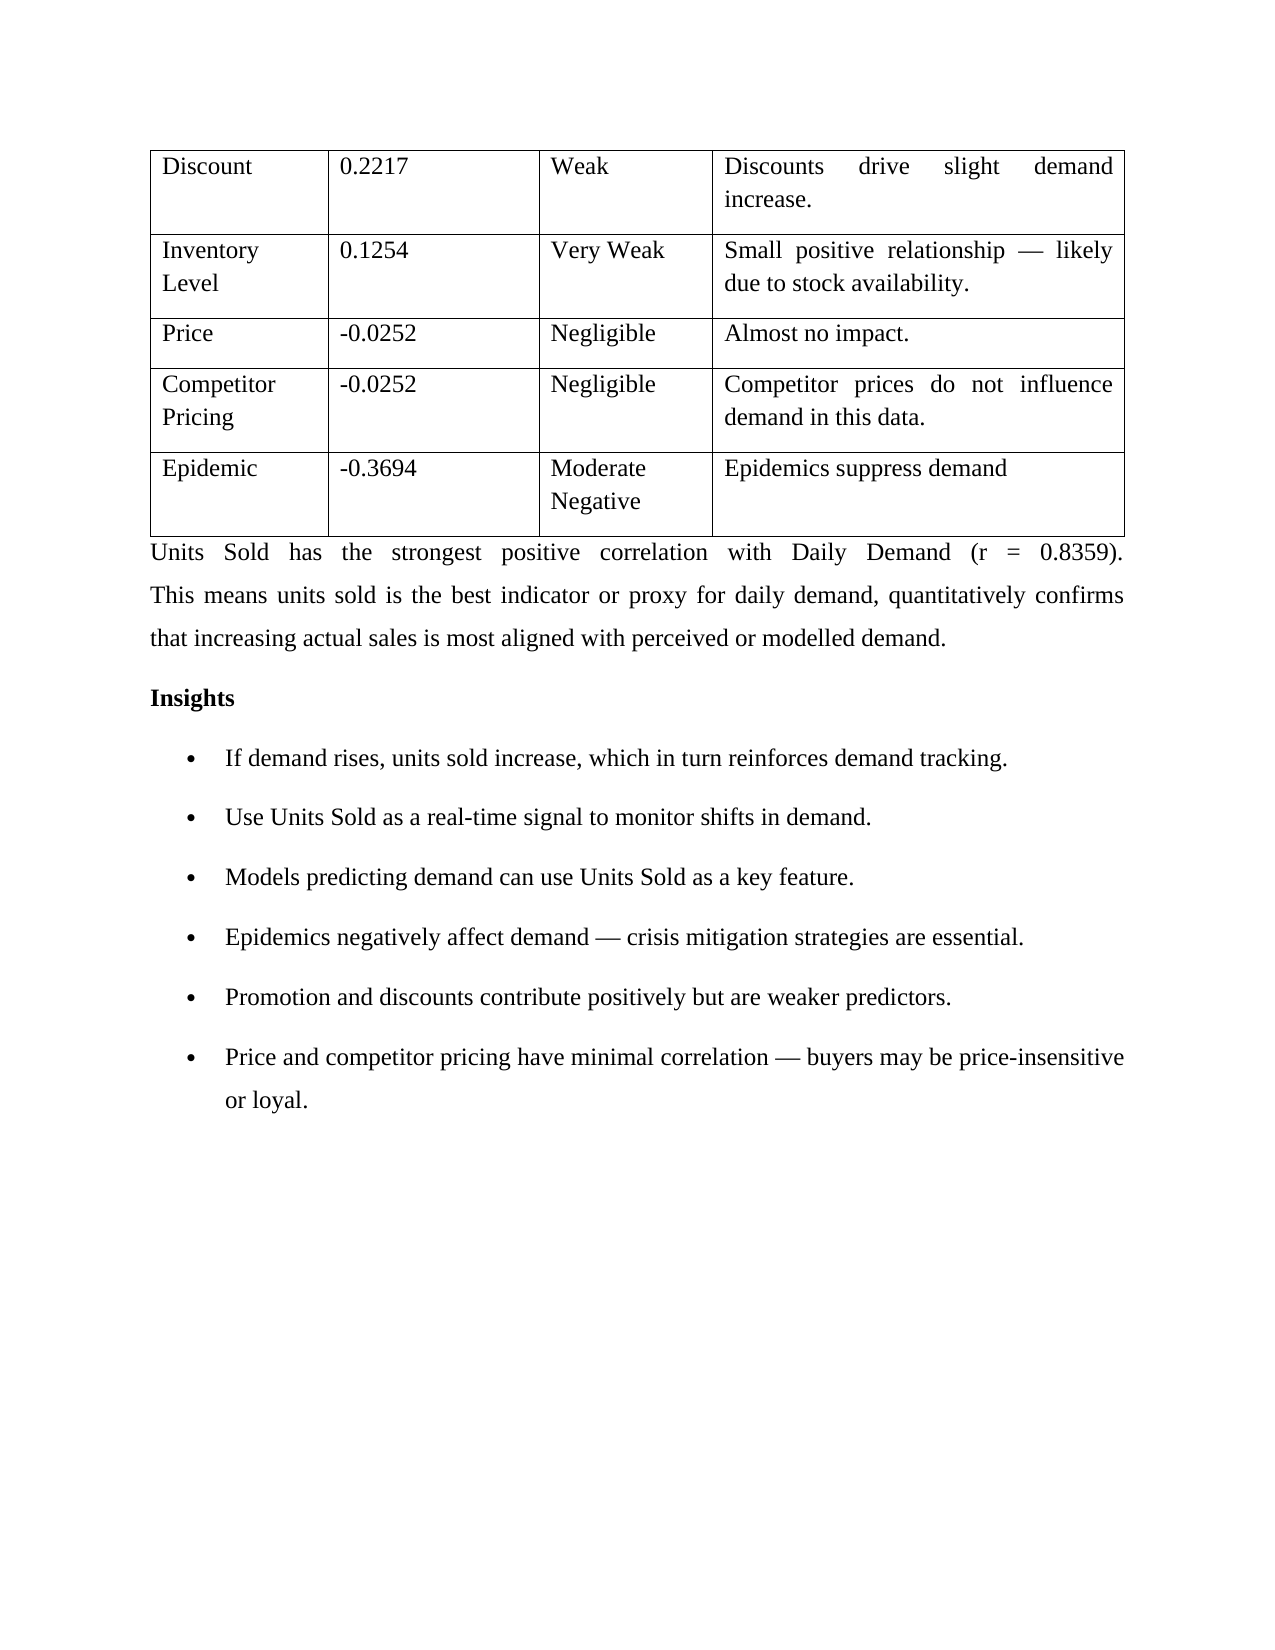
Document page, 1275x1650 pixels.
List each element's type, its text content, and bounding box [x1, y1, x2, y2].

table_cell Epidemic [151, 453, 328, 536]
list Epidemics negatively affect demand — crisis mitigation strategies are essential. [187, 922, 1125, 951]
list Price and competitor pricing have minimal correlation — buyers may be price-insensitive or loyal. [187, 1042, 1125, 1113]
list If demand rises, units sold increase, which in turn reinforces demand tracking. [187, 743, 1125, 771]
table_cell Price [151, 319, 328, 368]
table_cell Negligible [540, 369, 712, 452]
table_cell Weak [540, 151, 712, 234]
list Use Units Sold as a real-time signal to monitor shifts in demand. [187, 802, 1125, 831]
table_cell Competitor prices do not influence demand in this data. [713, 369, 1124, 452]
table_cell -0.0252 [329, 369, 539, 452]
table_cell 0.2217 [329, 151, 539, 234]
table_cell Very Weak [540, 235, 712, 317]
table_cell Negligible [540, 319, 712, 368]
table_cell Inventory Level [151, 235, 328, 317]
table_cell Small positive relationship — likely due to stock availability. [713, 235, 1124, 317]
table_cell -0.0252 [329, 319, 539, 368]
text Insights [150, 683, 1125, 712]
table_cell Discount [151, 151, 328, 234]
table_cell Competitor Pricing [151, 369, 328, 452]
table_cell Discounts drive slight demand increase. [713, 151, 1124, 234]
table_cell Epidemics suppress demand [713, 453, 1124, 536]
table_cell Moderate Negative [540, 453, 712, 536]
table_cell -0.3694 [329, 453, 539, 536]
text Units Sold has the strongest positive correlation with Daily Demand (r = 0.8359). This means units sold is the best indicator or proxy for daily demand, quantitatively confirms that increasing actual sales is most aligned with perceived or modelled demand. [150, 537, 1125, 652]
table_cell Almost no impact. [713, 319, 1124, 368]
table_cell 0.1254 [329, 235, 539, 317]
list Models predicting demand can use Units Sold as a key feature. [187, 862, 1125, 891]
list Promotion and discounts contribute positively but are weaker predictors. [187, 982, 1125, 1011]
